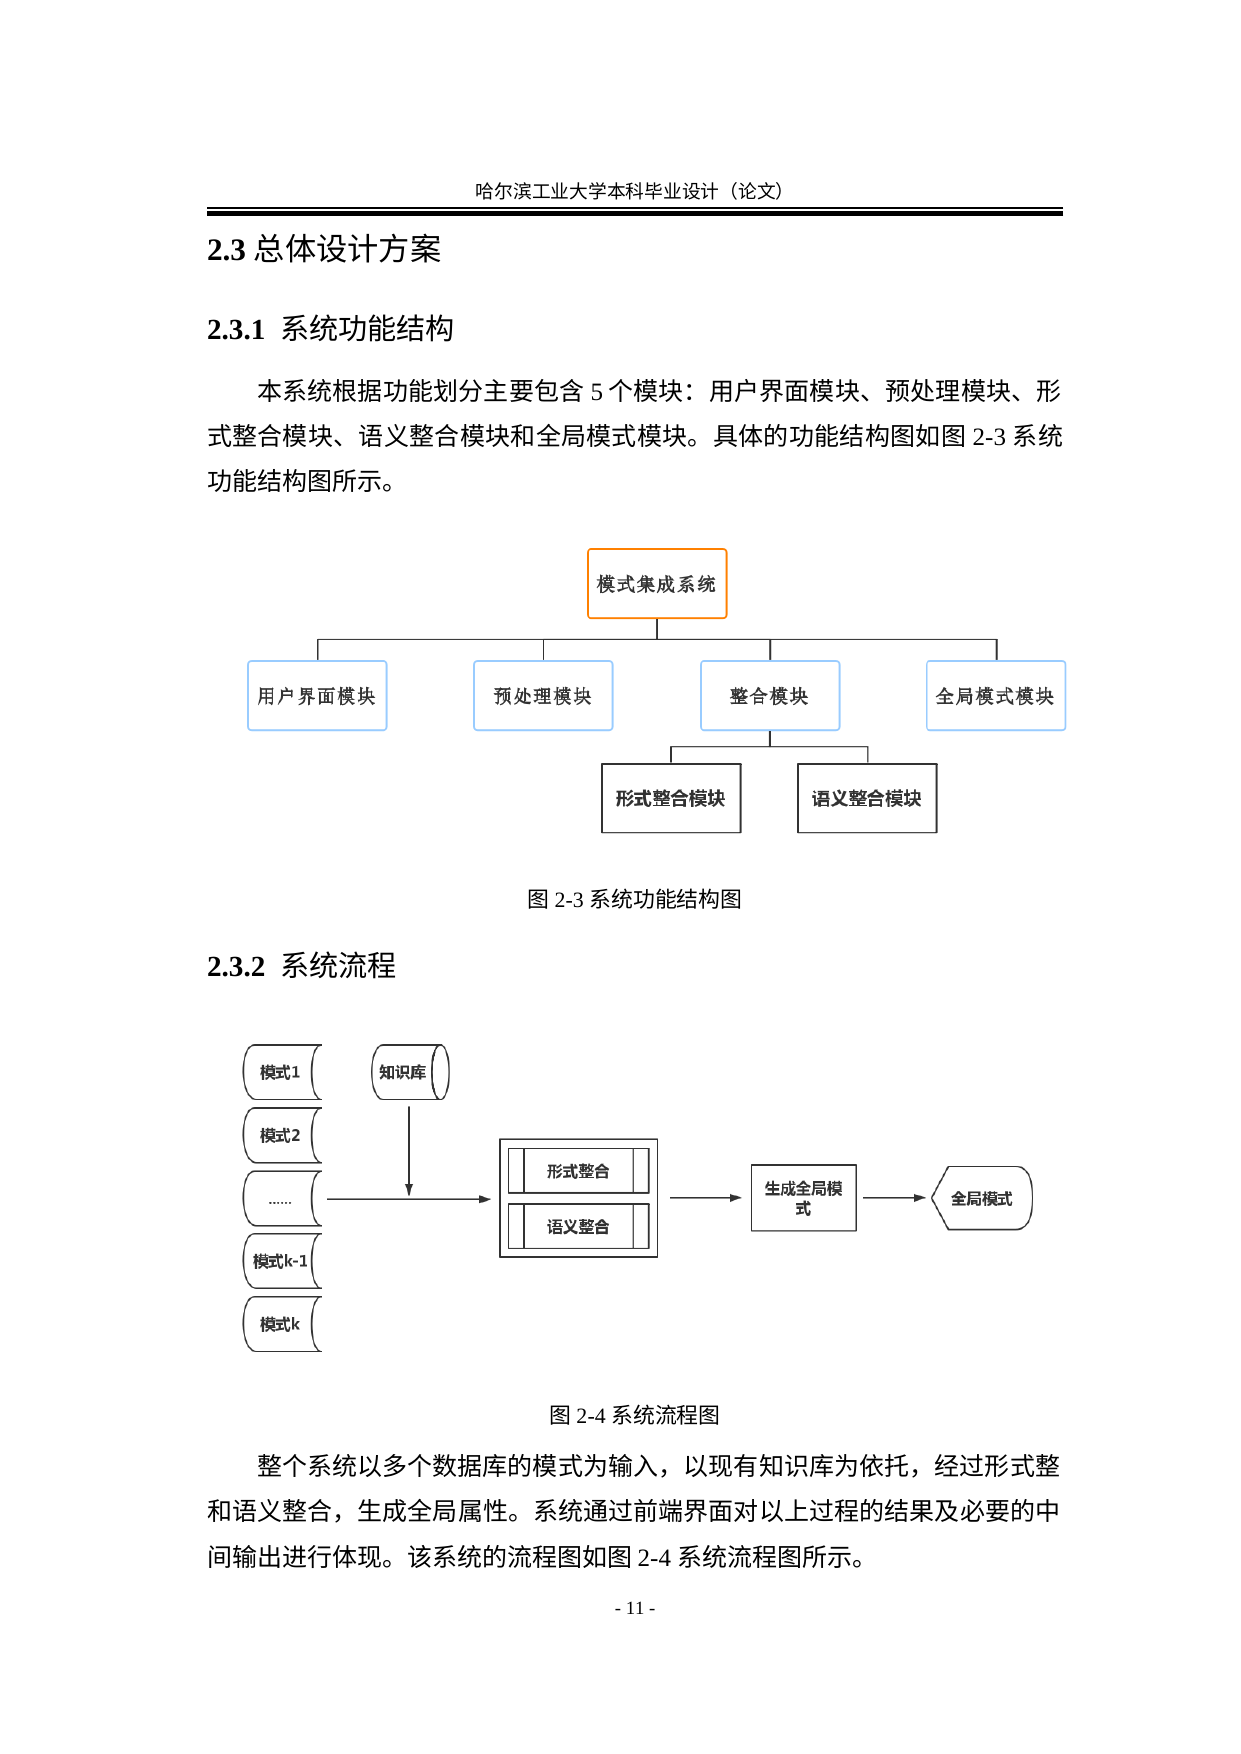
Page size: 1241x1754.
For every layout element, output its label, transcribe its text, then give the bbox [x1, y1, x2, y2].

subtitle 系统流程 [207, 943, 1063, 985]
subtitle 系统功能结构 [207, 306, 1063, 348]
picture [206, 1007, 1057, 1376]
subtitle 总体设计方案 [207, 224, 1063, 270]
picture [206, 507, 1093, 859]
